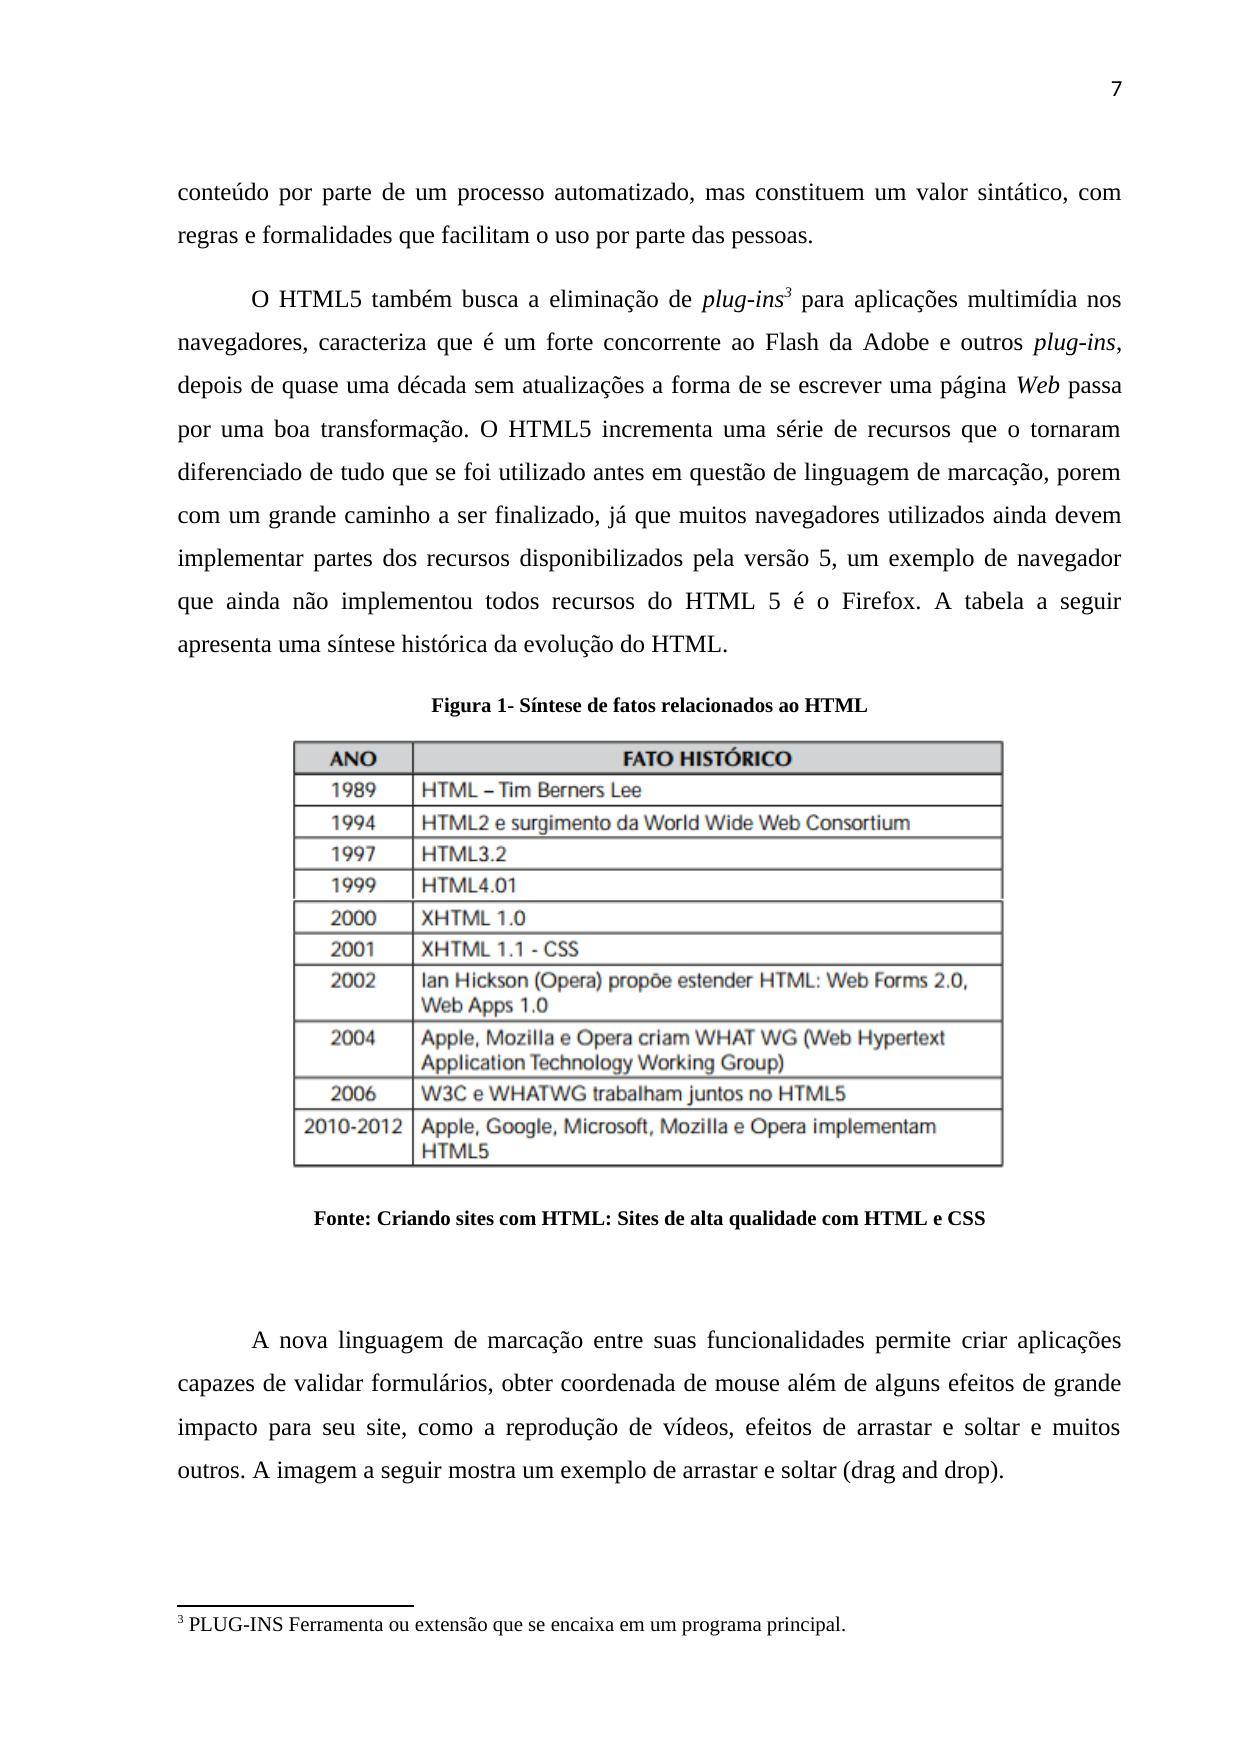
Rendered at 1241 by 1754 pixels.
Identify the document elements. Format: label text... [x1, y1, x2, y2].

text Figura 1- Síntese de fatos relacionados ao HTML [177, 693, 1122, 717]
picture [292, 738, 1007, 1171]
text O HTML5 também busca a eliminação de plug-ins para aplicações multimídia nos navegadores, caracteriza que é um forte concorrente ao Flash da Adobe e outros plug-ins, depois de quase uma década sem atualizações a forma de se escrever uma página Web passa por uma boa transformação. O HTML5 incrementa uma série de recursos que o tornaram diferenciado de tudo que se foi utilizado antes em questão de linguagem de marcação, porem com um grande caminho a ser finalizado, já que muitos navegadores utilizados ainda devem implementar partes dos recursos disponibilizados pela versão 5, um exemplo de navegador que ainda não implementou todos recursos do HTML 5 é o Firefox. A tabela a seguir apresenta uma síntese histórica da evolução do HTML. [177, 284, 1122, 658]
text A nova linguagem de marcação entre suas funcionalidades permite criar aplicações capazes de validar formulários, obter coordenada de mouse além de alguns efeitos de grande impacto para seu site, como a reprodução de vídeos, efeitos de arrastar e soltar e muitos outros. A imagem a seguir mostra um exemplo de arrastar e soltar (drag and drop). [177, 1325, 1122, 1483]
text Fonte: Criando sites com HTML: Sites de alta qualidade com HTML e CSS [177, 1206, 1122, 1230]
